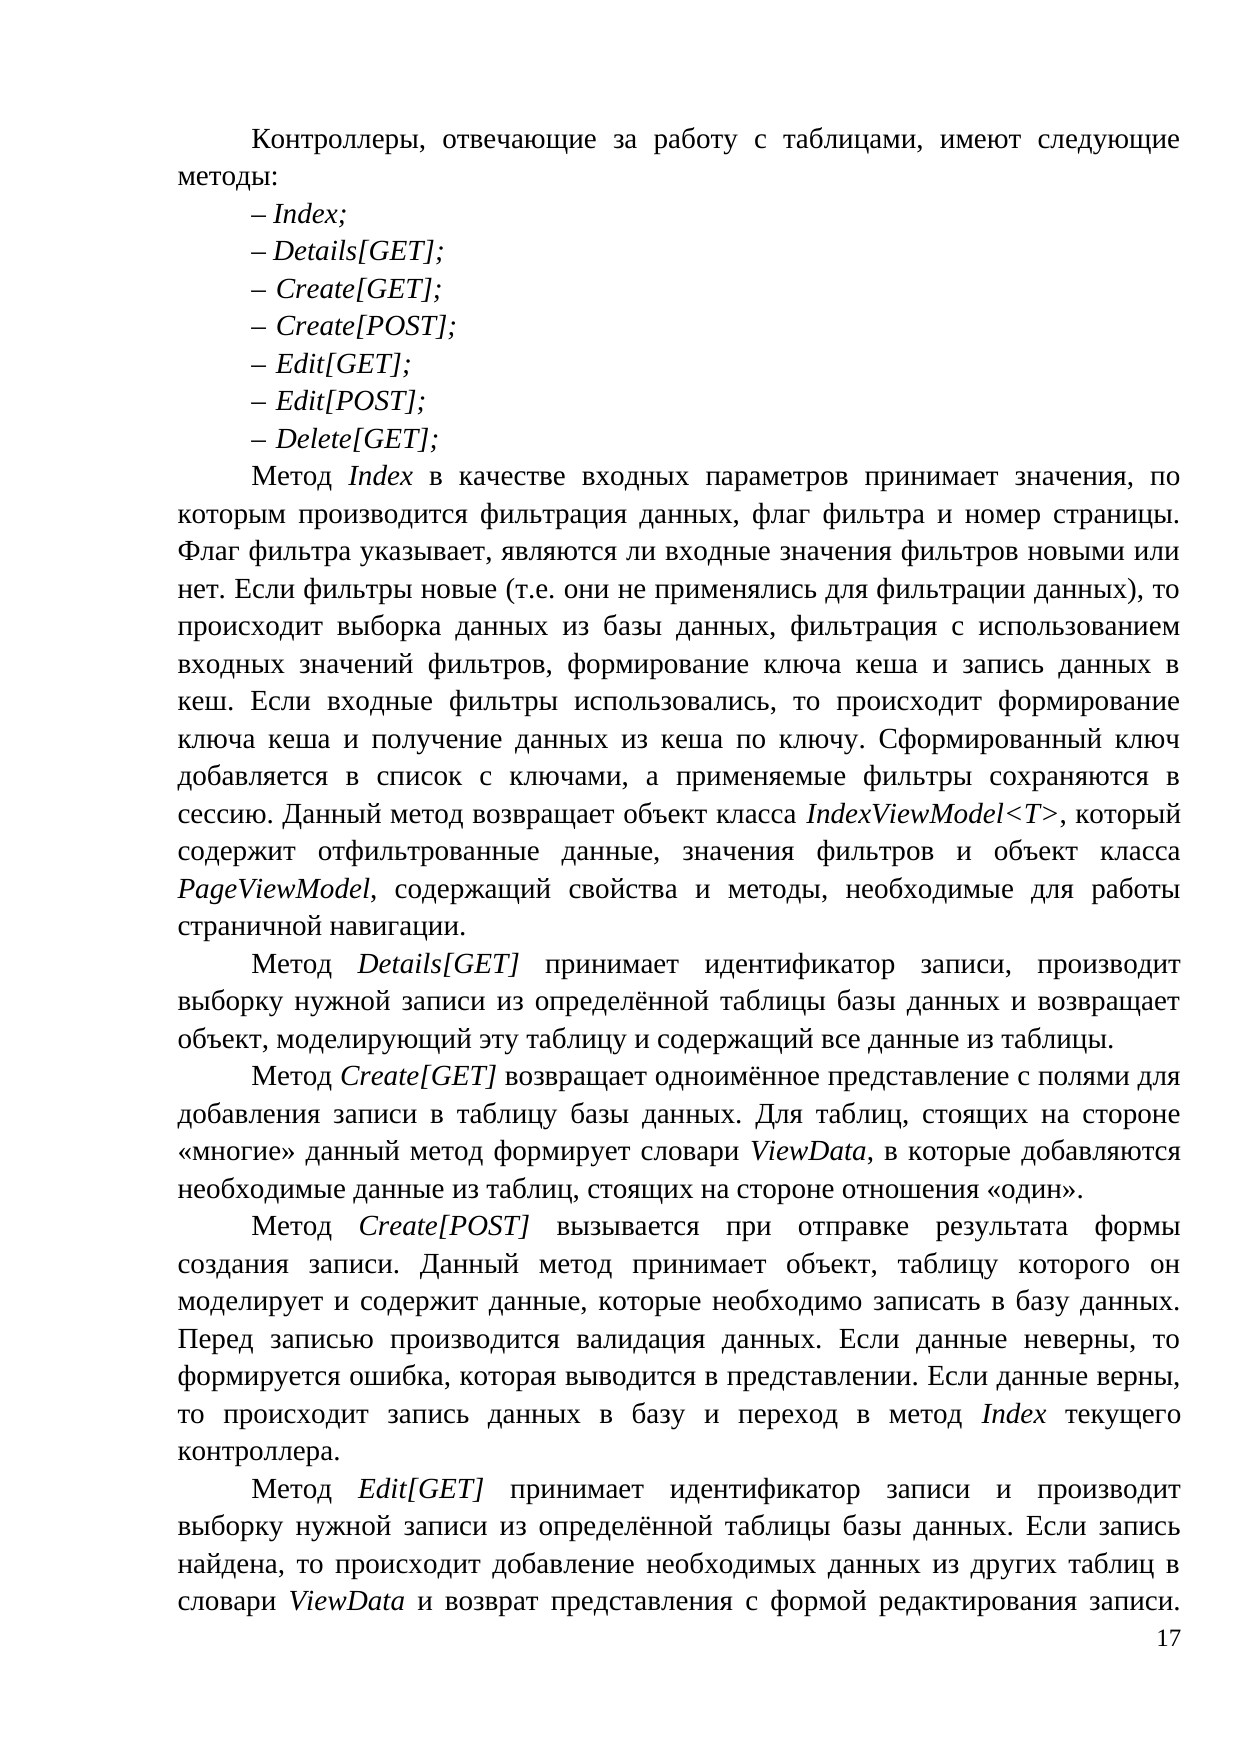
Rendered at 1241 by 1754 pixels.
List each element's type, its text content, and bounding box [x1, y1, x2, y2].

text – Index; [177, 193, 1181, 231]
text – Create[POST]; [177, 306, 1181, 343]
text Метод Details[GET] принимает идентификатор записи, производит выборку нужной записи из определённой таблицы базы данных и возвращает объект, моделирующий эту таблицу и содержащий все данные из таблицы. [177, 943, 1181, 1056]
text – Delete[GET]; [177, 418, 1181, 456]
text Метод Create[GET] возвращает одноимённое представление с полями для добавления записи в таблицу базы данных. Для таблиц, стоящих на стороне «многие» данный метод формирует словари ViewData, в которые добавляются необходимые данные из таблиц, стоящих на стороне отношения «один». [177, 1056, 1181, 1206]
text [177, 1468, 1181, 1618]
text Метод Create[POST] вызывается при отправке результата формы создания записи. Данный метод принимает объект, таблицу которого он моделирует и содержит данные, которые необходимо записать в базу данных. Перед записью производится валидация данных. Если данные неверны, то формируется ошибка, которая выводится в представлении. Если данные верны, то происходит запись данных в базу и переход в метод Index текущего контроллера. [177, 1206, 1181, 1468]
text Метод Index в качестве входных параметров принимает значения, по которым производится фильтрация данных, флаг фильтра и номер страницы. Флаг фильтра указывает, являются ли входные значения фильтров новыми или нет. Если фильтры новые (т.е. они не применялись для фильтрации данных), то происходит выборка данных из базы данных, фильтрация с использованием входных значений фильтров, формирование ключа кеша и запись данных в кеш. Если входные фильтры использовались, то происходит формирование ключа кеша и получение данных из кеша по ключу. Сформированный ключ добавляется в список с ключами, а применяемые фильтры сохраняются в сессию. Данный метод возвращает объект класса IndexViewModel<T>, который содержит отфильтрованные данные, значения фильтров и объект класса PageViewModel, содержащий свойства и методы, необходимые для работы страничной навигации. [177, 456, 1181, 943]
text – Details[GET]; [177, 231, 1181, 268]
text Контроллеры, отвечающие за работу с таблицами, имеют следующие методы: [177, 118, 1181, 193]
text – Edit[POST]; [177, 381, 1181, 418]
text – Create[GET]; [177, 268, 1181, 306]
text – Edit[GET]; [177, 343, 1181, 381]
